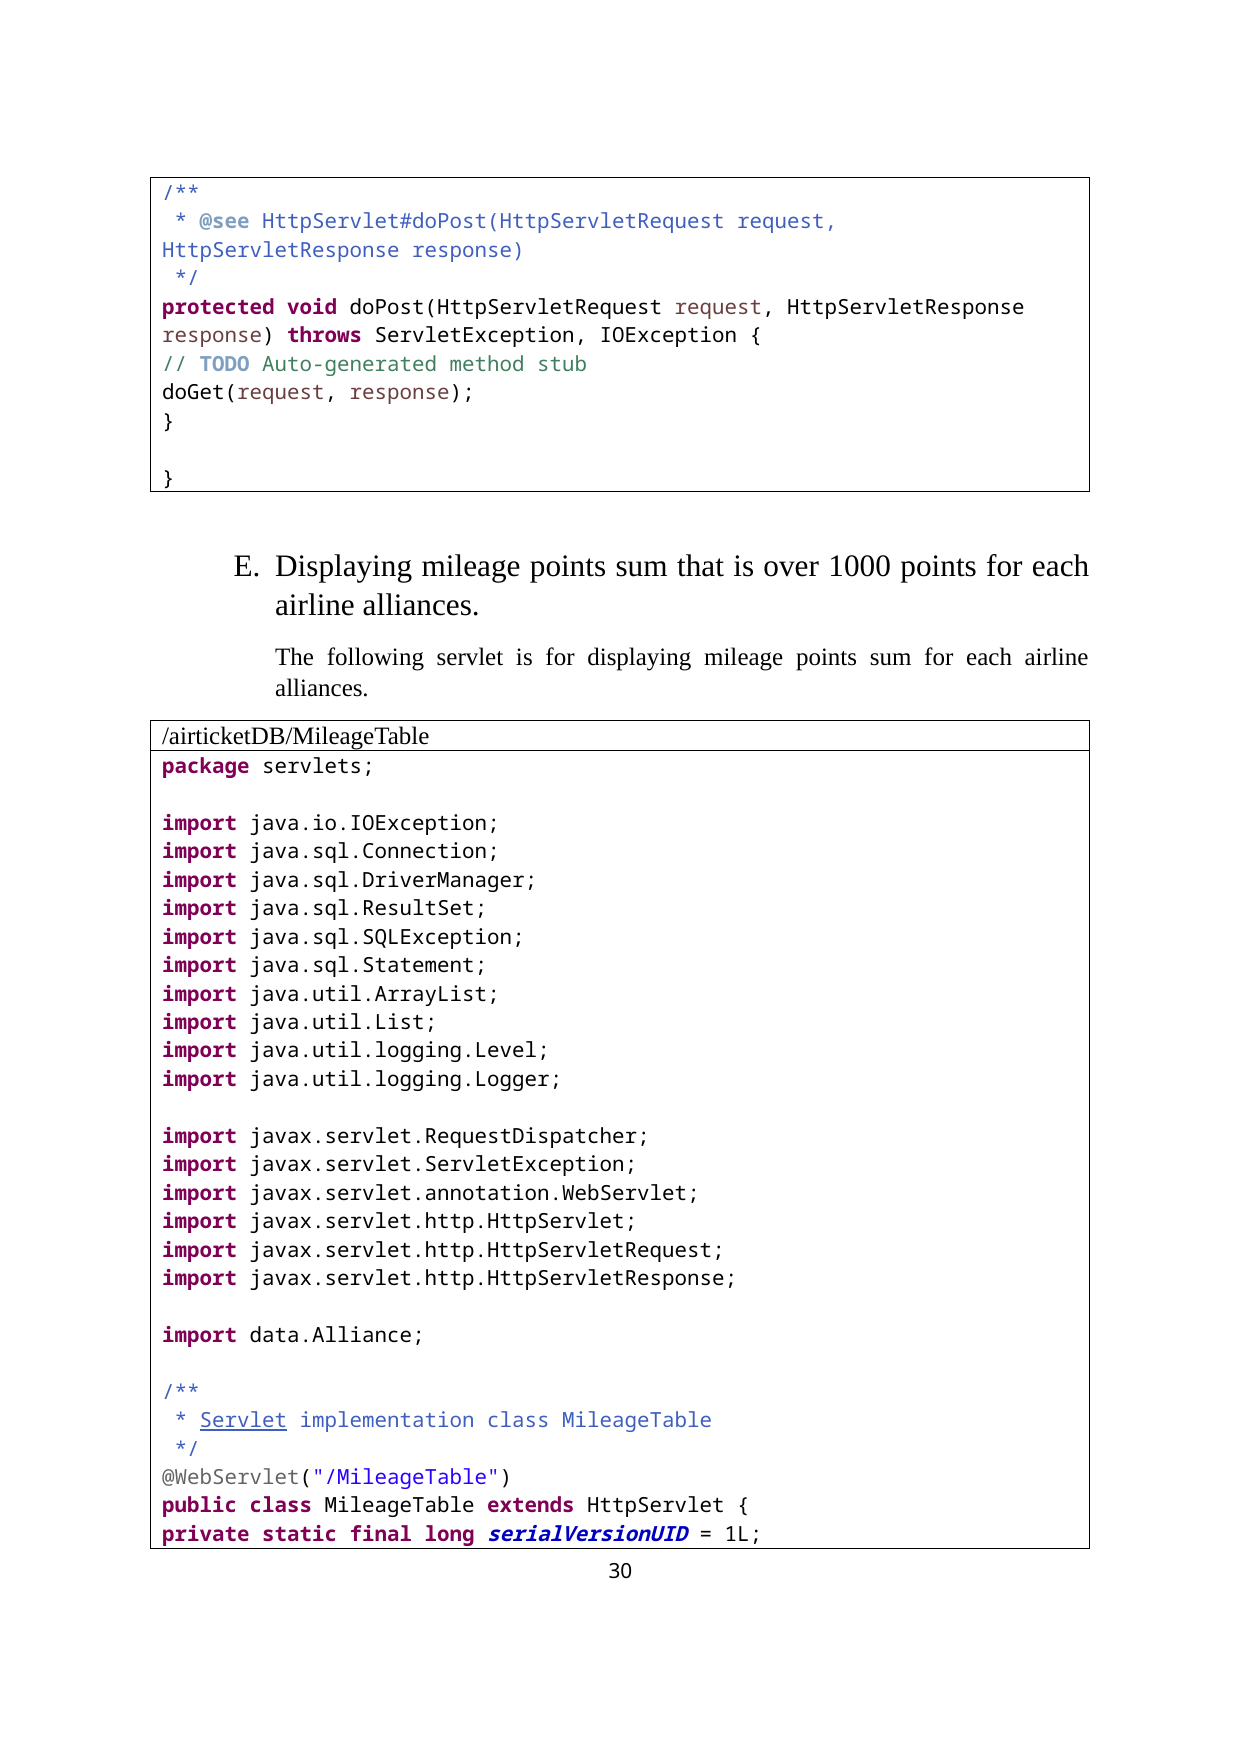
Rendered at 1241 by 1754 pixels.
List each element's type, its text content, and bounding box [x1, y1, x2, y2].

list Displaying mileage points sum that is over 1000 points for each airline alliances. [233, 547, 1090, 622]
list The following servlet is for displaying mileage points sum for each airline alliances. [275, 642, 1090, 701]
table_header /airticketDB/MileageTable [151, 721, 1089, 750]
